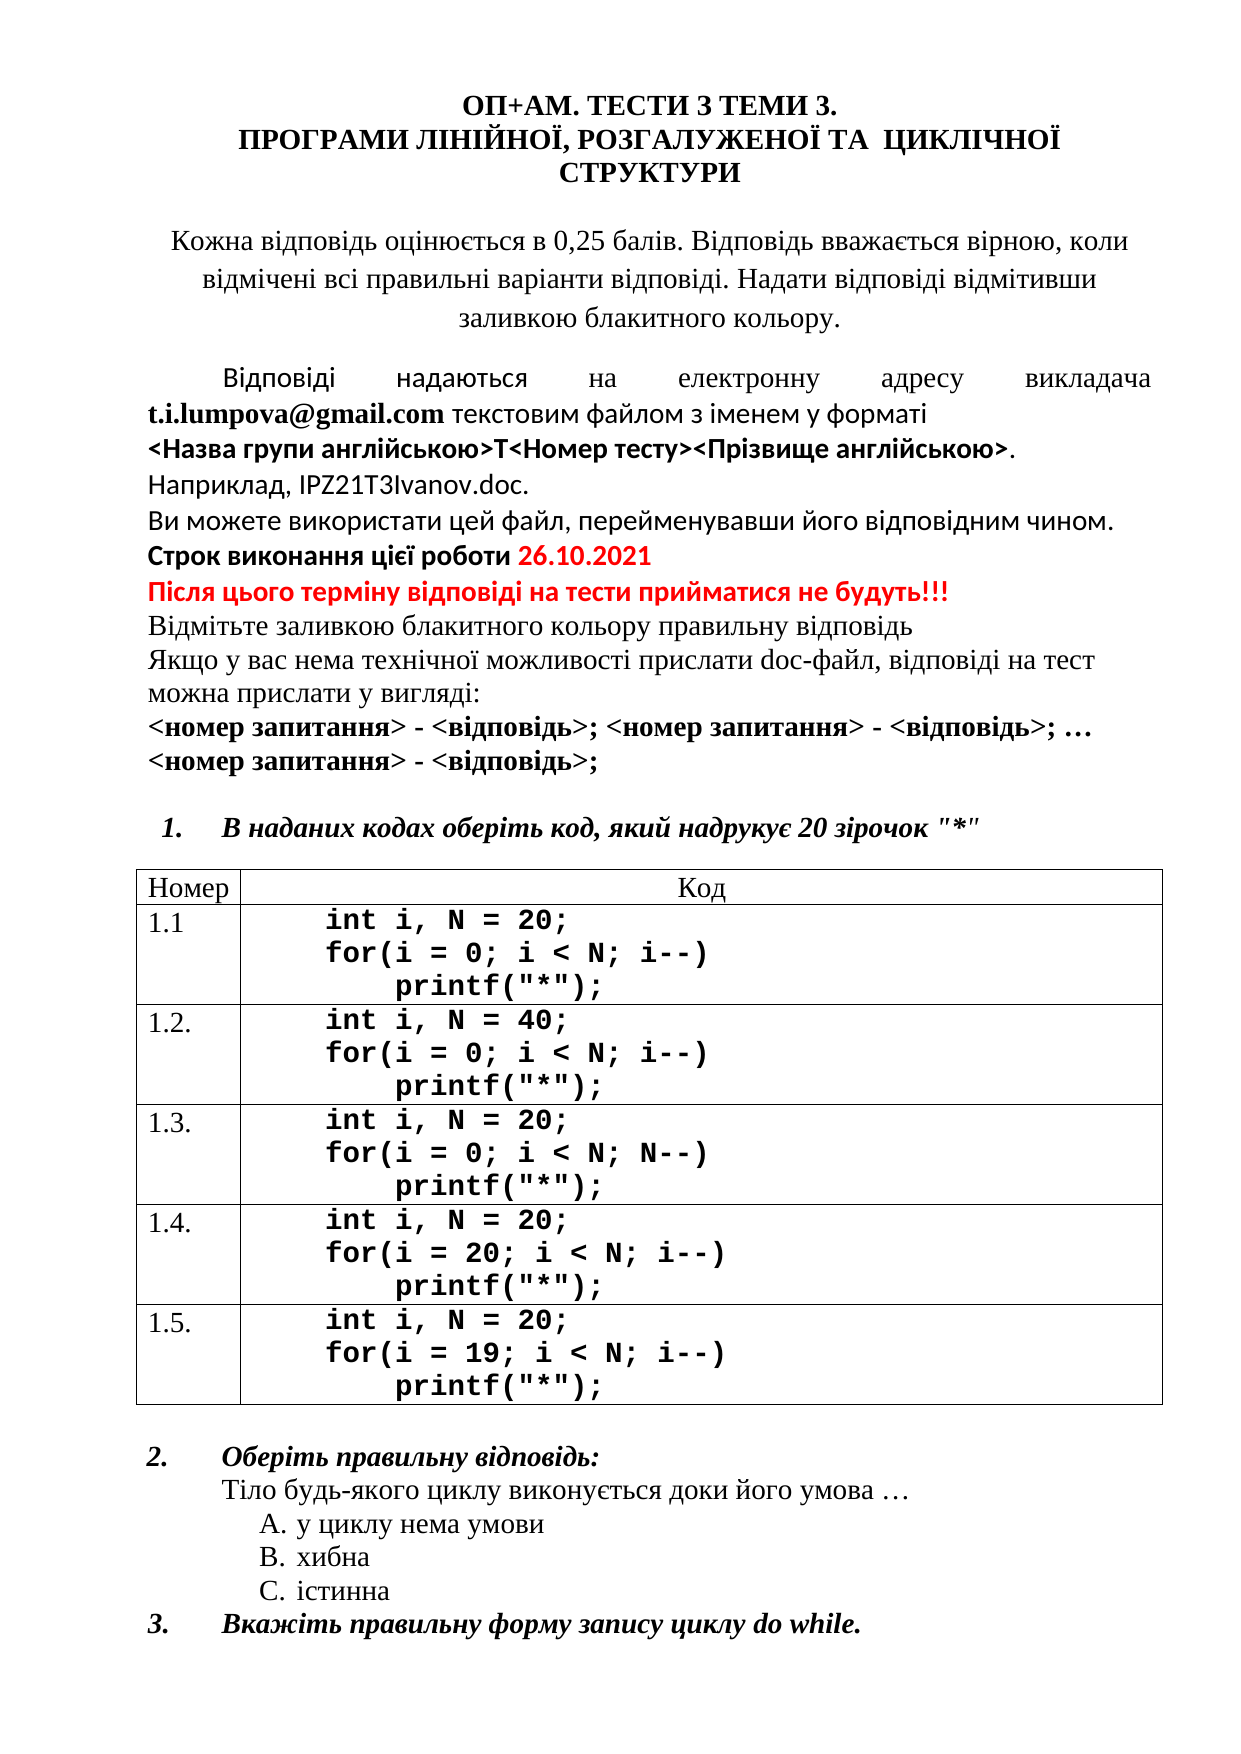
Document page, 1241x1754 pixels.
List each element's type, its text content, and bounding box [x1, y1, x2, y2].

list В наданих кодах оберіть код, який надрукує 20 зірочок "*" [161, 810, 1152, 843]
text Наприклад, IPZ21T3Ivanov.doc. [148, 466, 1152, 502]
table_cell 1.3. [137, 1105, 240, 1204]
text Відповіді надаються на електронну адресу викладача t.i.lumpova@gmail.com текстовим файлом з іменем у форматі [148, 359, 1152, 430]
table_cell int i, N = 20; for(i = 20; i < N; i--) printf("*"); [241, 1205, 1162, 1304]
text Тіло будь-якого циклу виконується доки його умова … [221, 1472, 1152, 1506]
table_cell int i, N = 40; for(i = 0; i < N; i--) printf("*"); [241, 1005, 1162, 1104]
list хибна [259, 1539, 1152, 1573]
text <Назва групи англійською>T<Номер тесту><Прізвище англійською>. [148, 430, 1152, 466]
text Якщо у вас нема технічної можливості прислати doc-файл, відповіді на тест можна прислати у вигляді: [148, 642, 1152, 709]
text <номер запитання> - <відповідь>; <номер запитання> - <відповідь>; …<номер запитання> - <відповідь>; [148, 709, 1152, 776]
table_header Код [241, 870, 1162, 904]
list Оберіть правильну відповідь: [146, 1439, 1152, 1472]
text ПРОГРАМИ ЛІНІЙНОЇ, РОЗГАЛУЖЕНОЇ ТА ЦИКЛІЧНОЇ СТРУКТУРИ [148, 122, 1152, 189]
list Вкажіть правильну форму запису циклу do while. [148, 1607, 1152, 1640]
table_cell int i, N = 20; for(i = 0; i < N; i--) printf("*"); [241, 905, 1162, 1004]
table_cell int i, N = 20; for(i = 19; i < N; i--) printf("*"); [241, 1305, 1162, 1404]
table_cell 1.5. [137, 1305, 240, 1404]
table_cell 1.4. [137, 1205, 240, 1304]
table_cell 1.1 [137, 905, 240, 1004]
text Ви можете використати цей файл, перейменувавши його відповідним чином. [148, 502, 1152, 537]
text Відмітьте заливкою блакитного кольору правильну відповідь [148, 608, 1152, 642]
list істинна [259, 1573, 1152, 1607]
list у циклу нема умови [259, 1506, 1152, 1539]
text Після цього терміну відповіді на тести прийматися не будуть!!! [148, 573, 1152, 608]
table_cell 1.2. [137, 1005, 240, 1104]
text ОП+АМ. ТЕСТИ З ТЕМИ 3. [148, 88, 1152, 122]
table_header Номер [137, 870, 240, 904]
table_cell int i, N = 20; for(i = 0; i < N; N--) printf("*"); [241, 1105, 1162, 1204]
text Строк виконання цієї роботи 26.10.2021 [148, 537, 1152, 573]
text Кожна відповідь оцінюється в 0,25 балів. Відповідь вважається вірною, коли відмічені всі правильні варіанти відповіді. Надати відповіді відмітивши заливкою блакитного кольору. [148, 223, 1152, 333]
